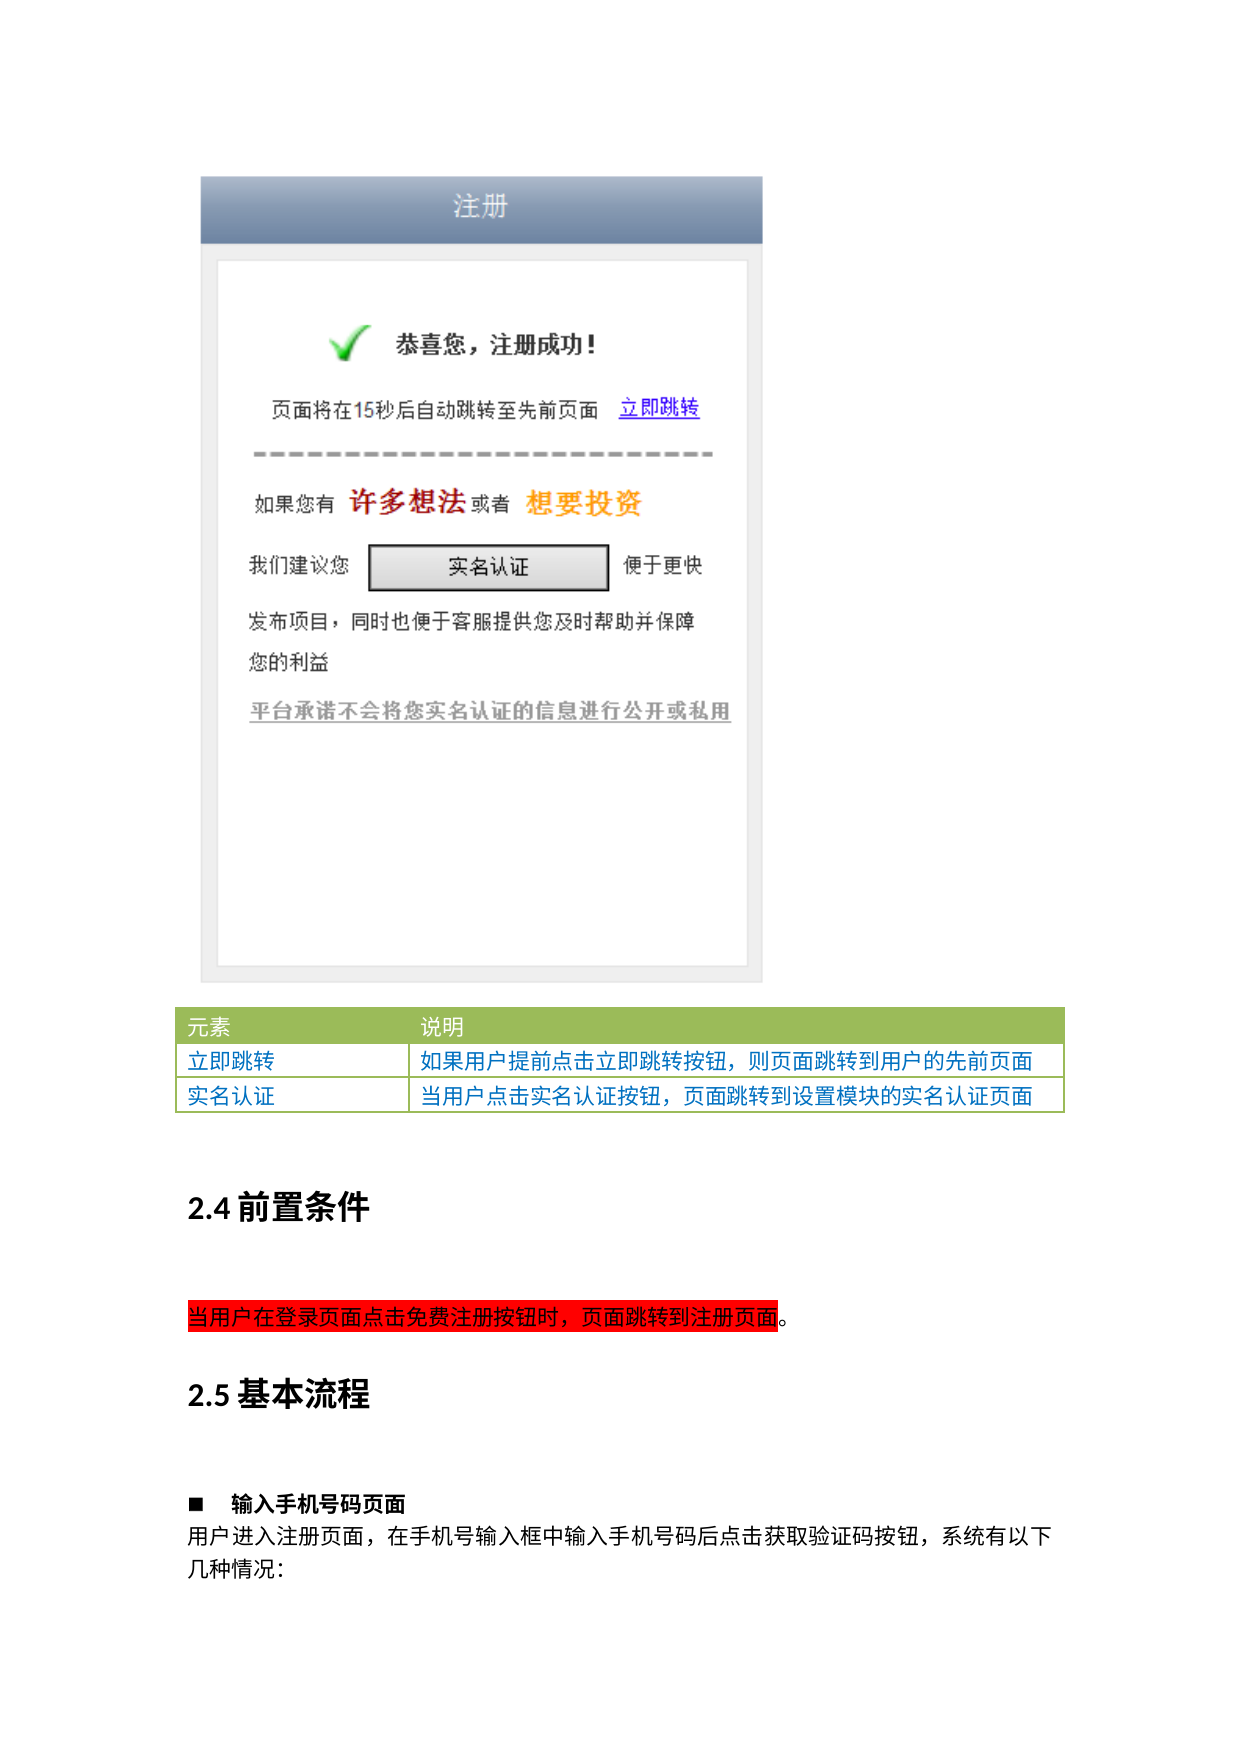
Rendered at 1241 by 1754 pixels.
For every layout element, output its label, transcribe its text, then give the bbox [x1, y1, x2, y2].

picture [187, 161, 777, 994]
text 当用户在登录页面点击免费注册按钮时，页面跳转到注册页面。 [187, 1299, 1053, 1332]
text 用户进入注册页面，在手机号输入框中输入手机号码后点击获取验证码按钮，系统有以下几种情况： [187, 1519, 1053, 1584]
table_cell 当用户点击实名认证按钮，页面跳转到设置模块的实名认证页面 [410, 1078, 1063, 1111]
table_header 说明 [410, 1009, 1063, 1042]
list 输入手机号码页面 [187, 1486, 1053, 1519]
table_cell 实名认证 [177, 1078, 408, 1111]
table_header 元素 [177, 1009, 408, 1042]
subtitle 2.4 前置条件 [187, 1172, 1053, 1237]
table_cell 如果用户提前点击立即跳转按钮，则页面跳转到用户的先前页面 [410, 1044, 1063, 1076]
table_cell 立即跳转 [177, 1044, 408, 1076]
subtitle 2.5 基本流程 [187, 1359, 1053, 1424]
